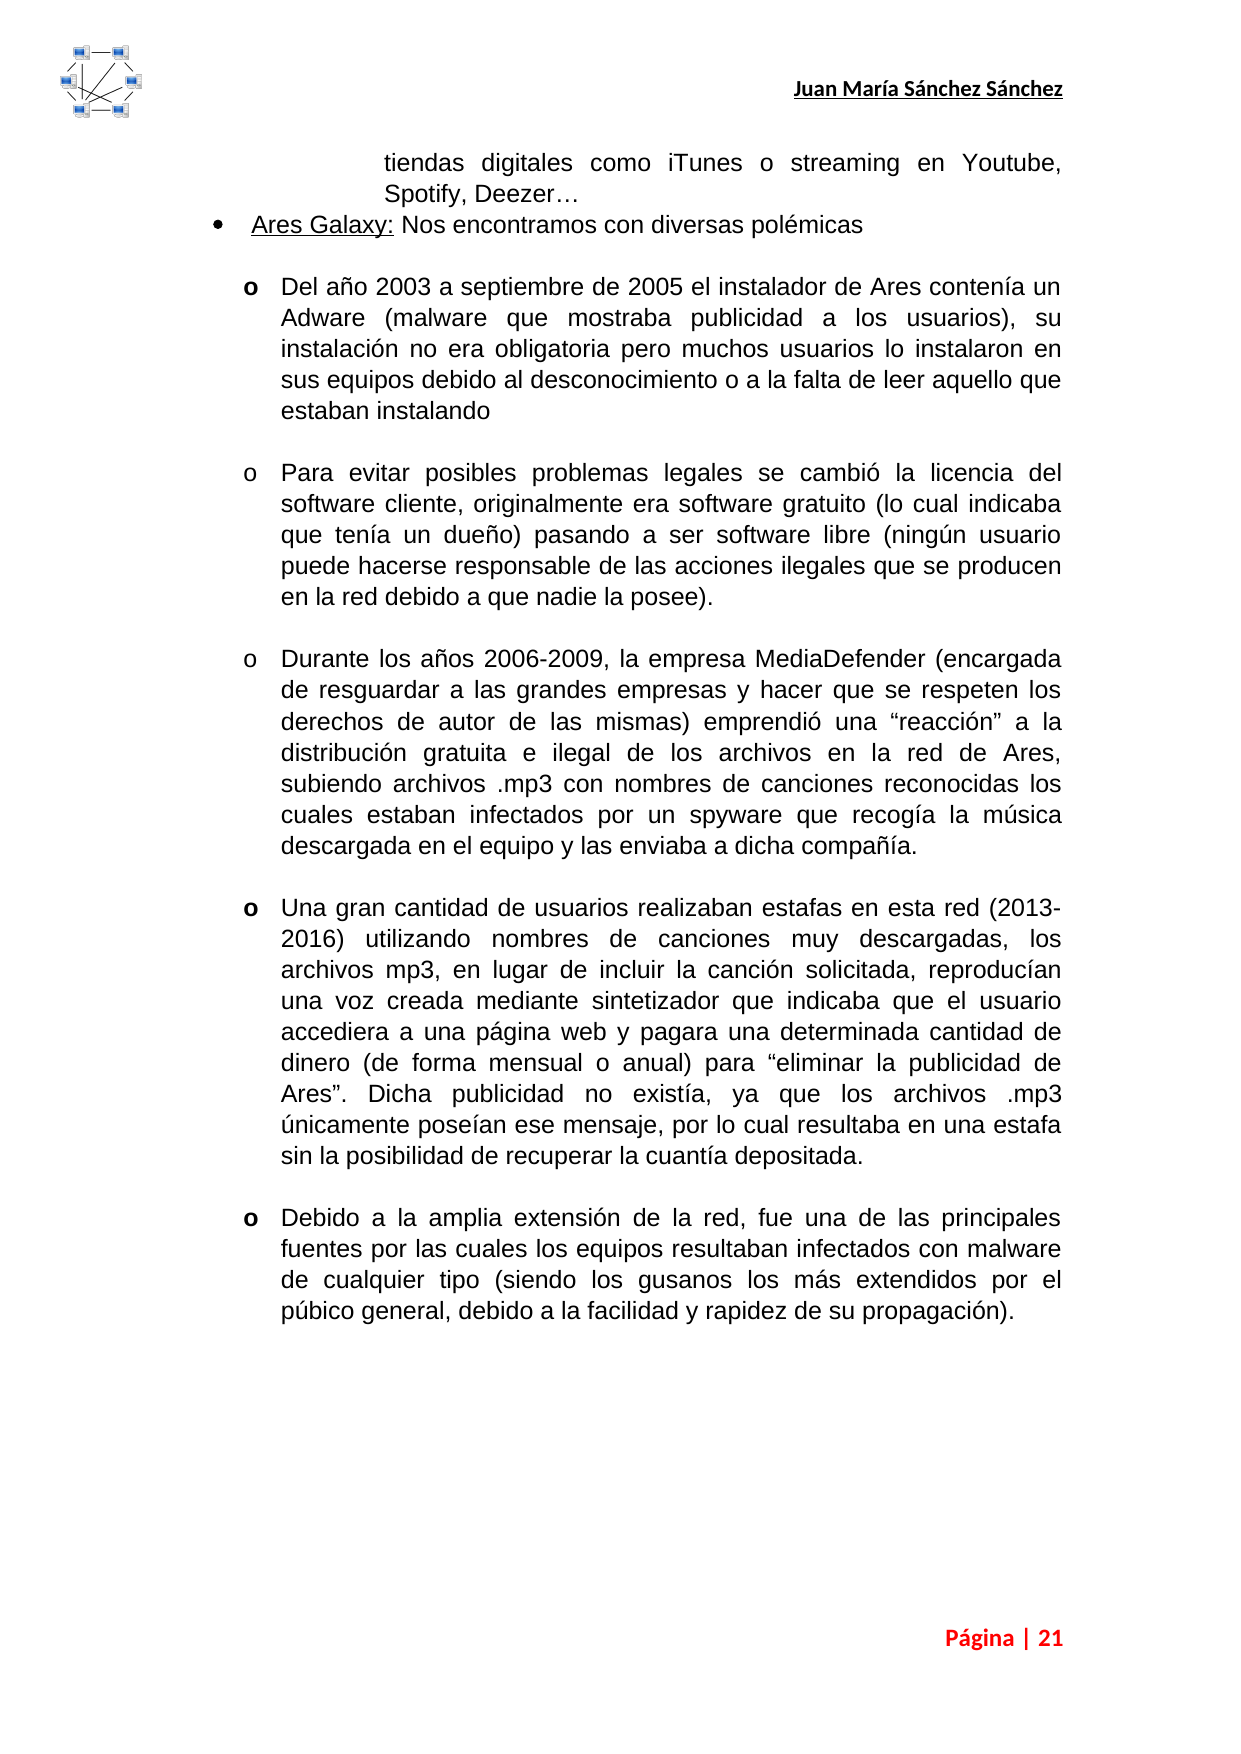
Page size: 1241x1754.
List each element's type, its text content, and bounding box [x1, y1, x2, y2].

list Una gran cantidad de usuarios realizaban estafas en esta red (2013-2016) utilizando nombres de canciones muy descargadas, los archivos mp3, en lugar de incluir la canción solicitada, reproducían una voz creada mediante sintetizador que indicaba que el usuario accediera a una página web y pagara una determinada cantidad de dinero (de forma mensual o anual) para “eliminar la publicidad de Ares”. Dicha publicidad no existía, ya que los archivos .mp3 únicamente poseían ese mensaje, por lo cual resultaba en una estafa sin la posibilidad de recuperar la cuantía depositada. [243, 893, 1063, 1170]
picture [47, 26, 155, 137]
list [346, 148, 1063, 207]
list Para evitar posibles problemas legales se cambió la licencia del software cliente, originalmente era software gratuito (lo cual indicaba que tenía un dueño) pasando a ser software libre (ningún usuario puede hacerse responsable de las acciones ilegales que se producen en la red debido a que nadie la posee). [243, 458, 1063, 611]
list Ares Galaxy: Nos encontramos con diversas polémicas [213, 210, 1063, 238]
list Del año 2003 a septiembre de 2005 el instalador de Ares contenía un Adware (malware que mostraba publicidad a los usuarios), su instalación no era obligatoria pero muchos usuarios lo instalaron en sus equipos debido al desconocimiento o a la falta de leer aquello que estaban instalando [243, 272, 1063, 425]
list Durante los años 2006-2009, la empresa MediaDefender (encargada de resguardar a las grandes empresas y hacer que se respeten los derechos de autor de las mismas) emprendió una “reacción” a la distribución gratuita e ilegal de los archivos en la red de Ares, subiendo archivos .mp3 con nombres de canciones reconocidas los cuales estaban infectados por un spyware que recogía la música descargada en el equipo y las enviaba a dicha compañía. [243, 644, 1063, 859]
list Debido a la amplia extensión de la red, fue una de las principales fuentes por las cuales los equipos resultaban infectados con malware de cualquier tipo (siendo los gusanos los más extendidos por el púbico general, debido a la facilidad y rapidez de su propagación). [243, 1203, 1063, 1325]
